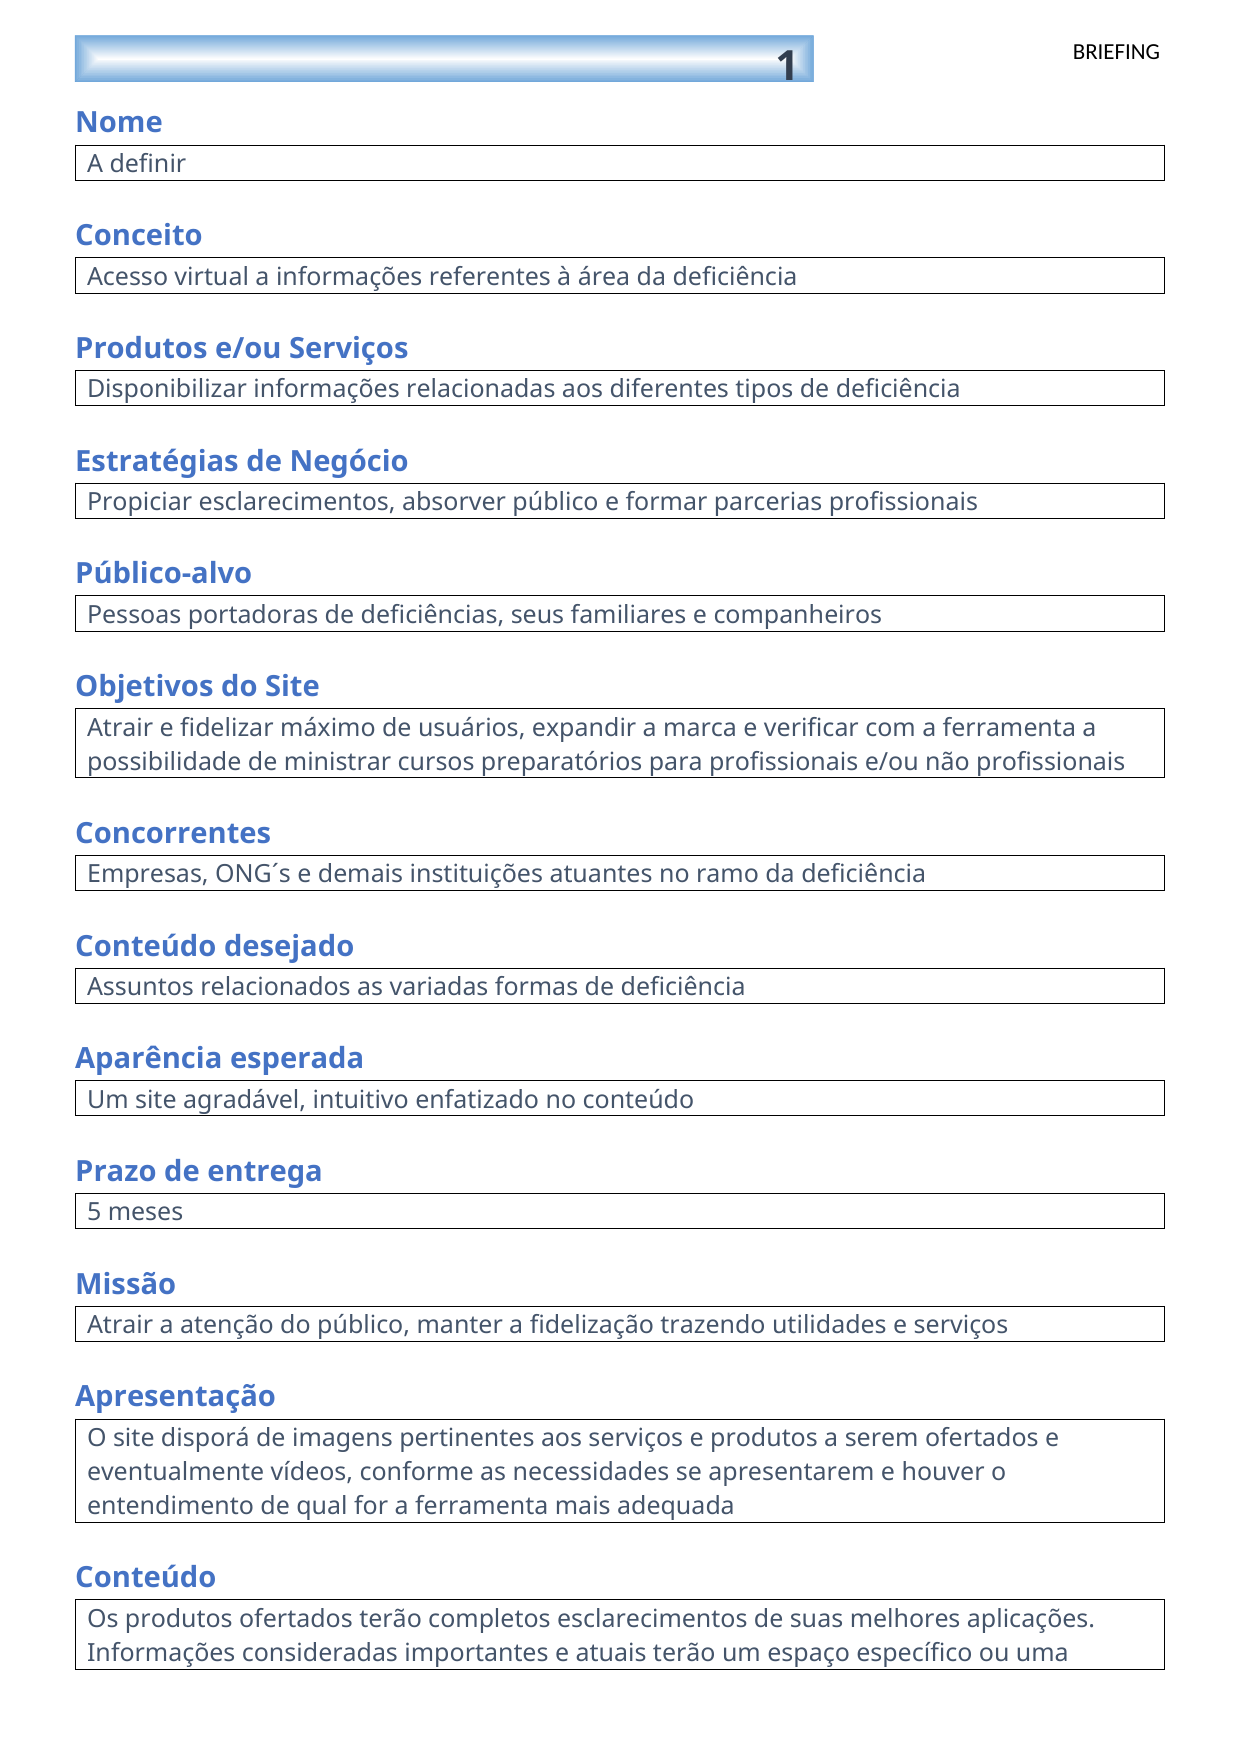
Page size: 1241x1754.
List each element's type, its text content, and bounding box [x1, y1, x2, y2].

table_header Pessoas portadoras de deficiências, seus familiares e companheiros [76, 596, 1164, 631]
text Conteúdo [75, 1556, 1165, 1596]
table_header Atrair e fidelizar máximo de usuários, expandir a marca e verificar com a ferramenta a possibilidade de ministrar cursos preparatórios para profissionais e/ou não profissionais [76, 709, 1164, 777]
text Conteúdo desejado [75, 925, 1165, 964]
text Produtos e/ou Serviços [75, 327, 1165, 367]
text Apresentação [75, 1376, 1165, 1415]
text Público-alvo [75, 553, 1165, 592]
table_header A definir [76, 146, 1164, 180]
text Objetivos do Site [75, 665, 1165, 705]
table_header Propiciar esclarecimentos, absorver público e formar parcerias profissionais [76, 484, 1164, 518]
table_header Atrair a atenção do público, manter a fidelização trazendo utilidades e serviços [76, 1307, 1164, 1341]
table_header Acesso virtual a informações referentes à área da deficiência [76, 258, 1164, 292]
text Concorrentes [75, 812, 1165, 852]
text Nome [75, 102, 1165, 141]
table_header O site disporá de imagens pertinentes aos serviços e produtos a serem ofertados e eventualmente vídeos, conforme as necessidades se apresentarem e houver o entendimento de qual for a ferramenta mais adequada [76, 1420, 1164, 1522]
table_header Um site agradável, intuitivo enfatizado no conteúdo [76, 1081, 1164, 1115]
table_header Assuntos relacionados as variadas formas de deficiência [76, 969, 1164, 1003]
text Conceito [75, 214, 1165, 254]
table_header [76, 1600, 1164, 1668]
text Prazo de entrega [75, 1150, 1165, 1190]
text Aparência esperada [75, 1037, 1165, 1077]
text Estratégias de Negócio [75, 440, 1165, 479]
table_header Disponibilizar informações relacionadas aos diferentes tipos de deficiência [76, 371, 1164, 405]
table_header 5 meses [76, 1194, 1164, 1228]
text Missão [75, 1263, 1165, 1303]
table_header Empresas, ONG´s e demais instituições atuantes no ramo da deficiência [76, 856, 1164, 890]
